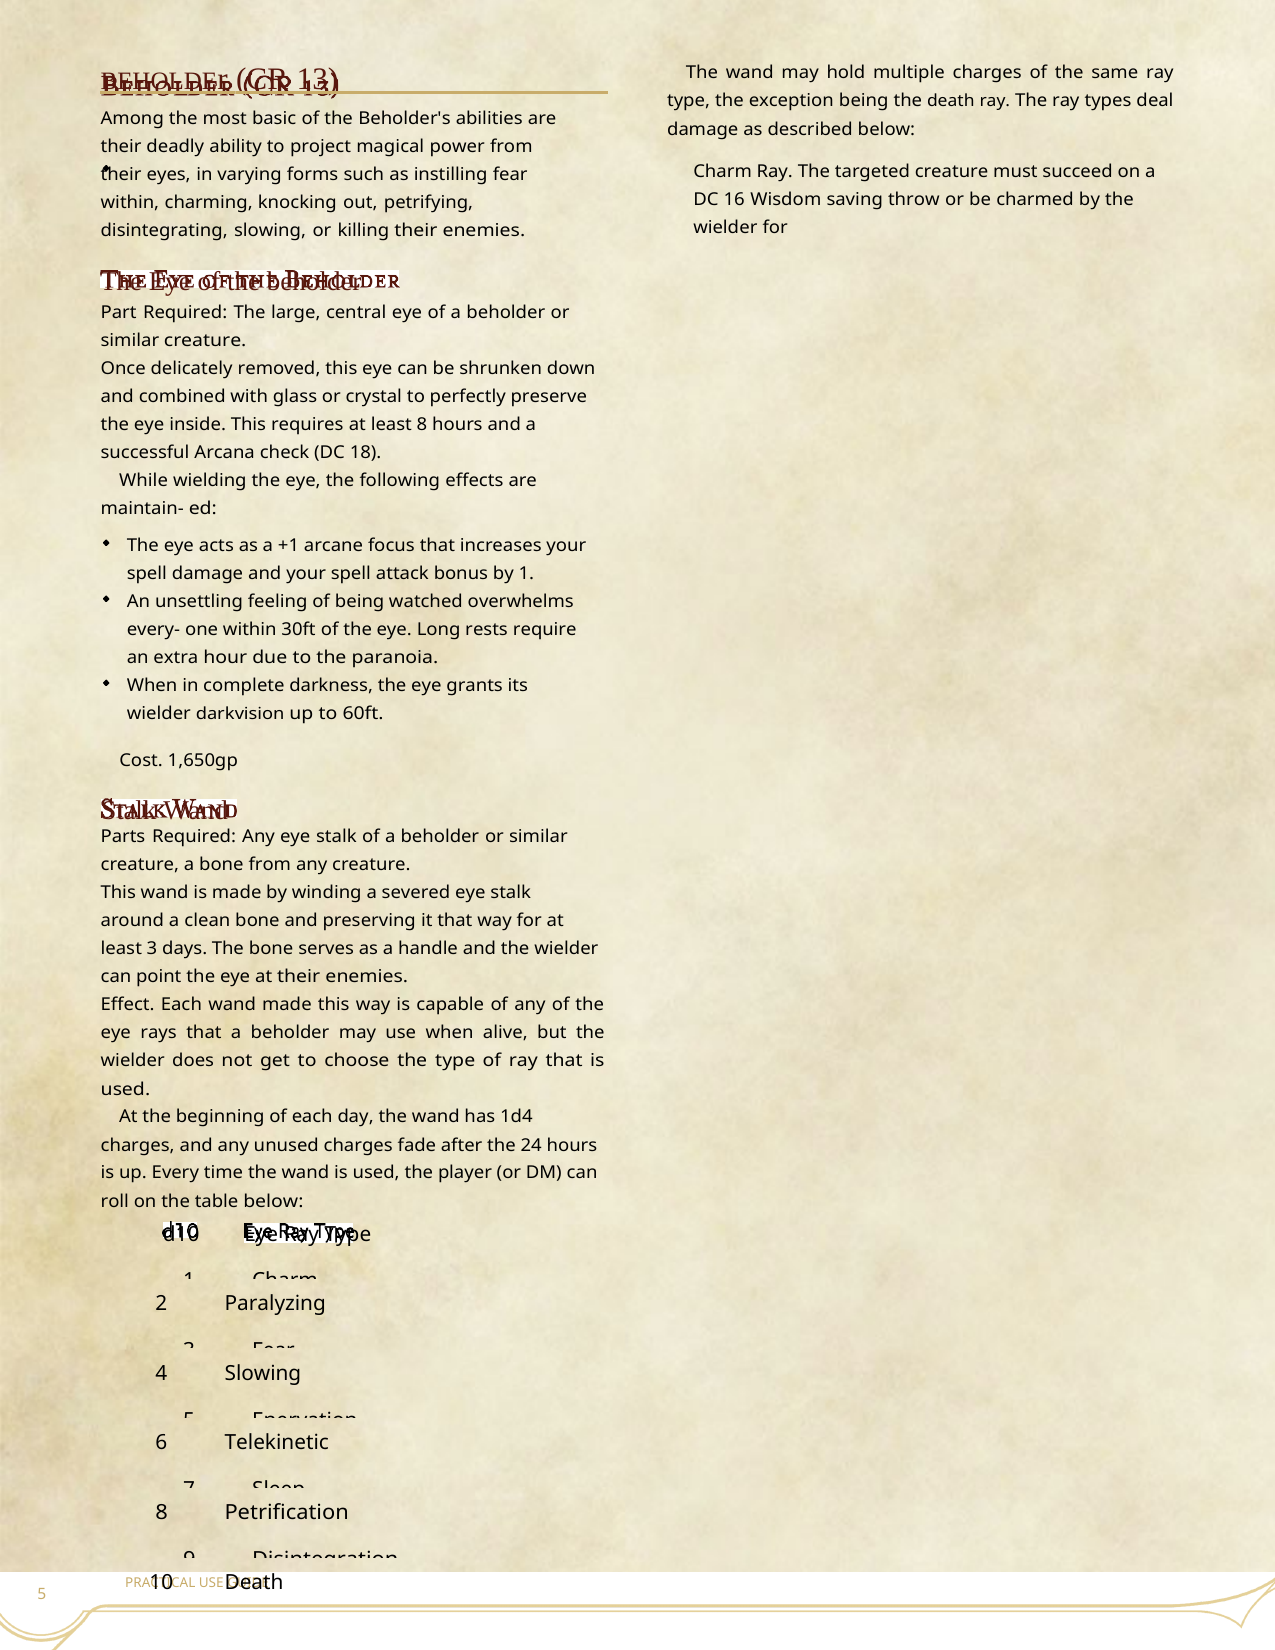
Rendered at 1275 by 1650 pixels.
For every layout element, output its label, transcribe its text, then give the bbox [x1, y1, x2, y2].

text Part Required: The large, central eye of a beholder or similar creature. [100, 264, 612, 352]
text Among the most basic of the Beholder's abilities are their deadly ability to project magical power from their eyes, in varying forms such as instilling fear within, charming, knocking out, petrifying, disintegrating, slowing, or killing their enemies. [100, 106, 573, 242]
text At the beginning of each day, the wand has 1d4 charges, and any unused charges fade after the 24 hours is up. Every time the wand is used, the player (or DM) can roll on the table below: [100, 1104, 607, 1212]
text 6 Telekinetic [155, 1427, 612, 1456]
text An unsettling feeling of being watched overwhelms every- one within 30ft of the eye. Long rests require an extra hour due to the paranoia. [127, 589, 600, 669]
subtitle 4 Slowing [155, 1358, 612, 1386]
subtitle beholder (CR 13) [100, 60, 612, 96]
text 2 Paralyzing [155, 1288, 612, 1316]
text While wielding the eye, the following effects are maintain- ed: [100, 468, 595, 520]
text Cost. 1,650gp [119, 747, 612, 772]
text Once delicately removed, this eye can be shrunken down and combined with glass or crystal to perfectly preserve the eye inside. This requires at least 8 hours and a successful Arcana check (DC 18). [100, 356, 606, 464]
text The eye acts as a +1 arcane focus that increases your spell damage and your spell attack bonus by 1. [127, 533, 608, 585]
text This wand is made by winding a severed eye stalk around a clean bone and preserving it that way for at least 3 days. The bone serves as a handle and the wielder can point the eye at their enemies. [100, 880, 599, 988]
subtitle 8 Petrification [155, 1497, 612, 1526]
text Parts Required: Any eye stalk of a beholder or similar creature, a bone from any creature. [100, 794, 612, 876]
text Charm Ray. The targeted creature must succeed on a DC 16 Wisdom saving throw or be charmed by the wielder for [693, 158, 1179, 238]
text 10 Death [149, 1567, 612, 1595]
text When in complete darkness, the eye grants its wielder darkvision up to 60ft. [127, 673, 573, 725]
text The wand may hold multiple charges of the same ray type, the exception being the death ray. The ray types deal damage as described below: [667, 60, 1174, 140]
text Effect. Each wand made this way is capable of any of the eye rays that a beholder may use when alive, but the wielder does not get to choose the type of ray that is used. [100, 992, 605, 1100]
picture [0, 0, 1275, 1650]
